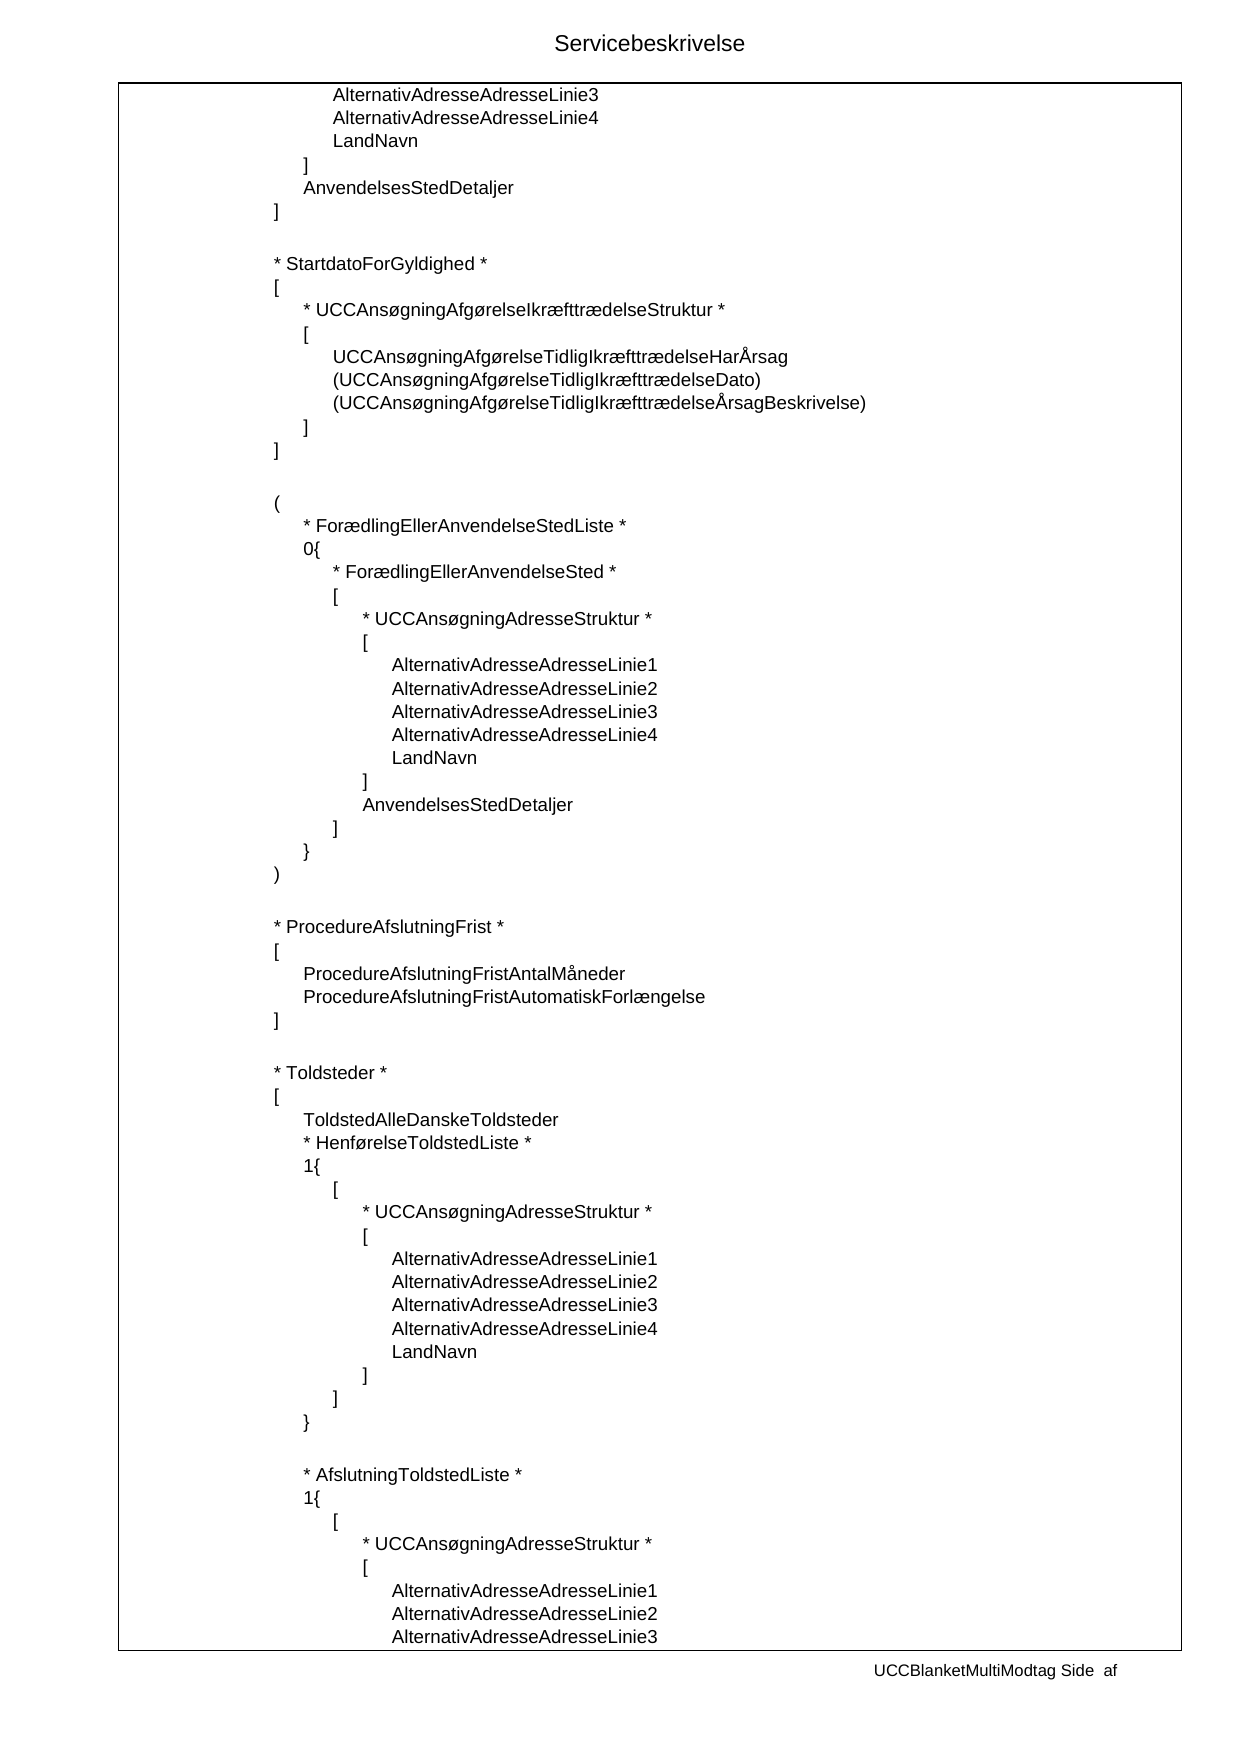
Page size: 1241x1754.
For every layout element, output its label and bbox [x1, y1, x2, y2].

table_cell [119, 84, 1181, 1649]
